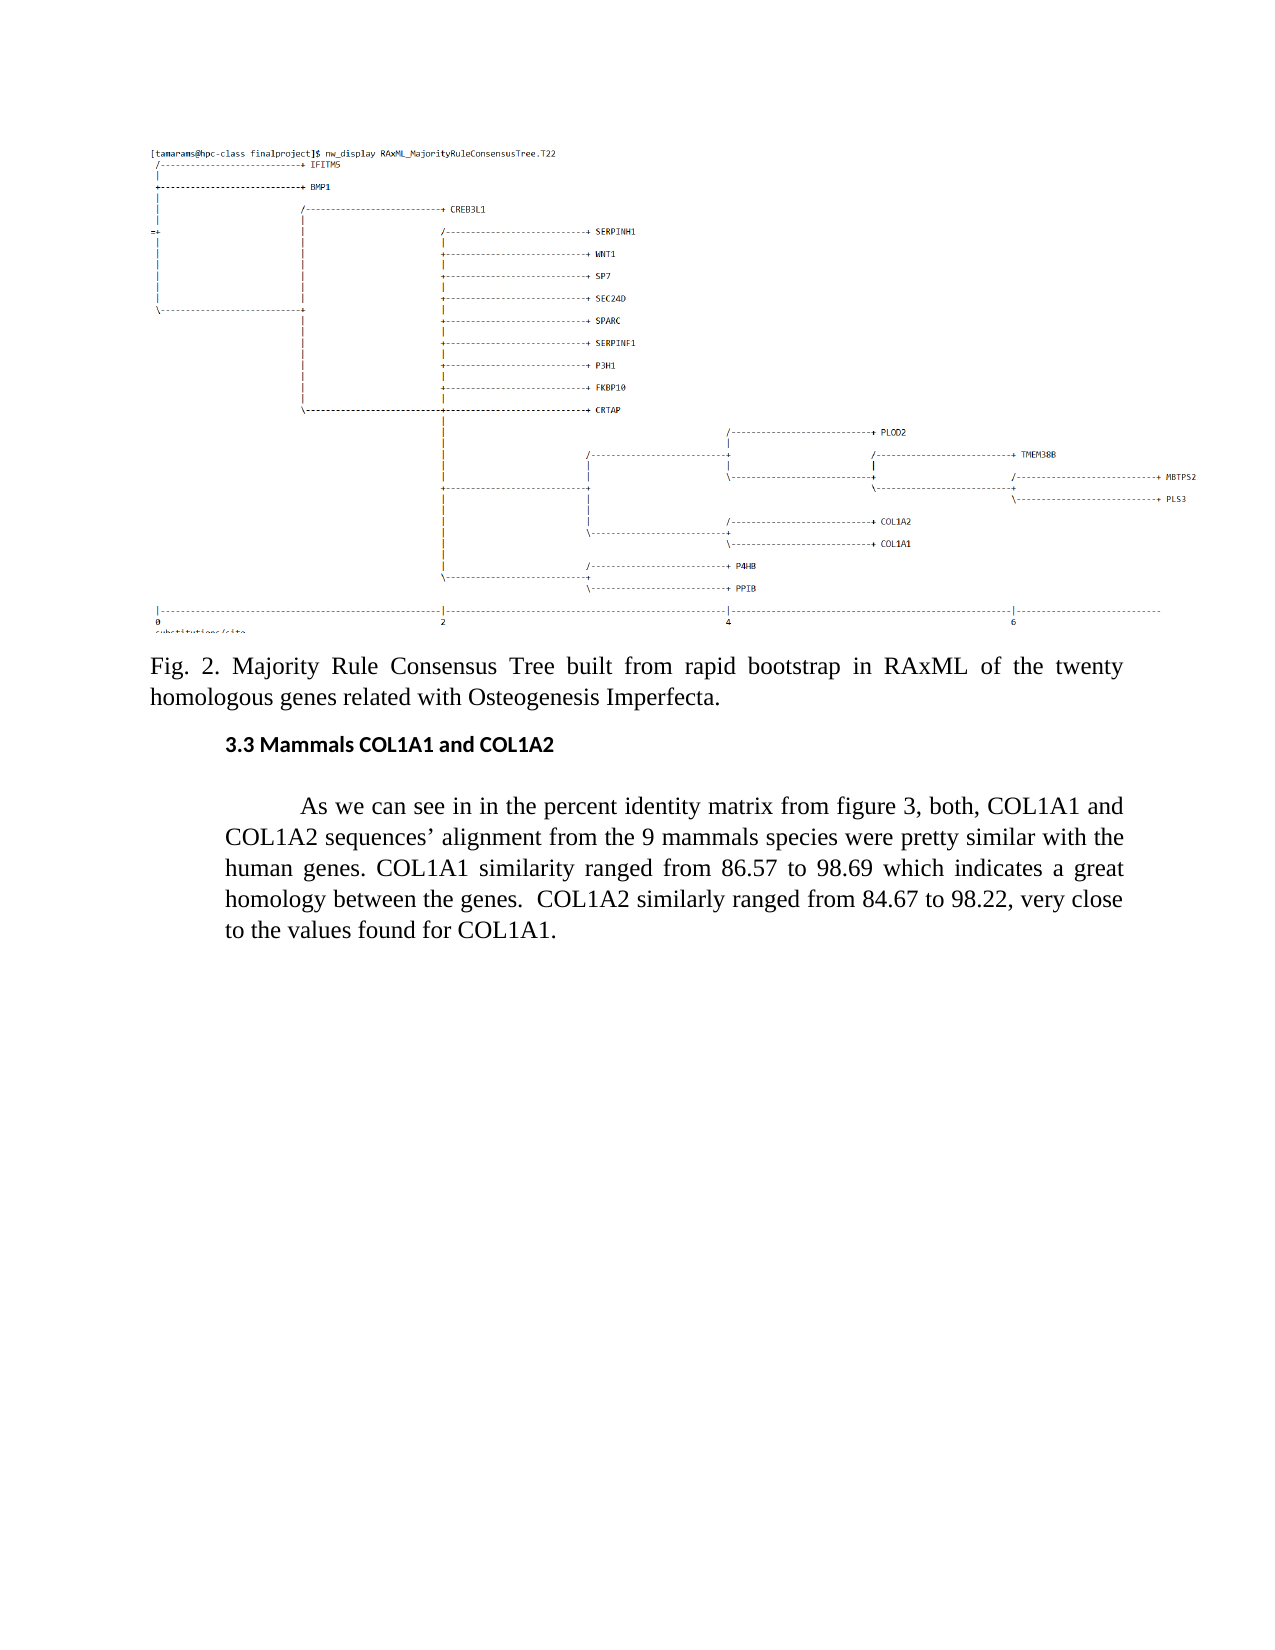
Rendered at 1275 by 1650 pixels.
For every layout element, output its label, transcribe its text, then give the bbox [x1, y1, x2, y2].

list 3.3 Mammals COL1A1 and COL1A2 [225, 730, 1125, 758]
list As we can see in in the percent identity matrix from figure 3, both, COL1A1 and COL1A2 sequences’ alignment from the 9 mammals species were pretty similar with the human genes. COL1A1 similarity ranged from 86.57 to 98.69 which indicates a great homology between the genes. COL1A2 similarly ranged from 84.67 to 98.22, very close to the values found for COL1A1. [225, 791, 1125, 944]
picture [150, 150, 1200, 633]
text Fig. 2. Majority Rule Consensus Tree built from rapid bootstrap in RAxML of the twenty homologous genes related with Osteogenesis Imperfecta. [150, 651, 1125, 711]
